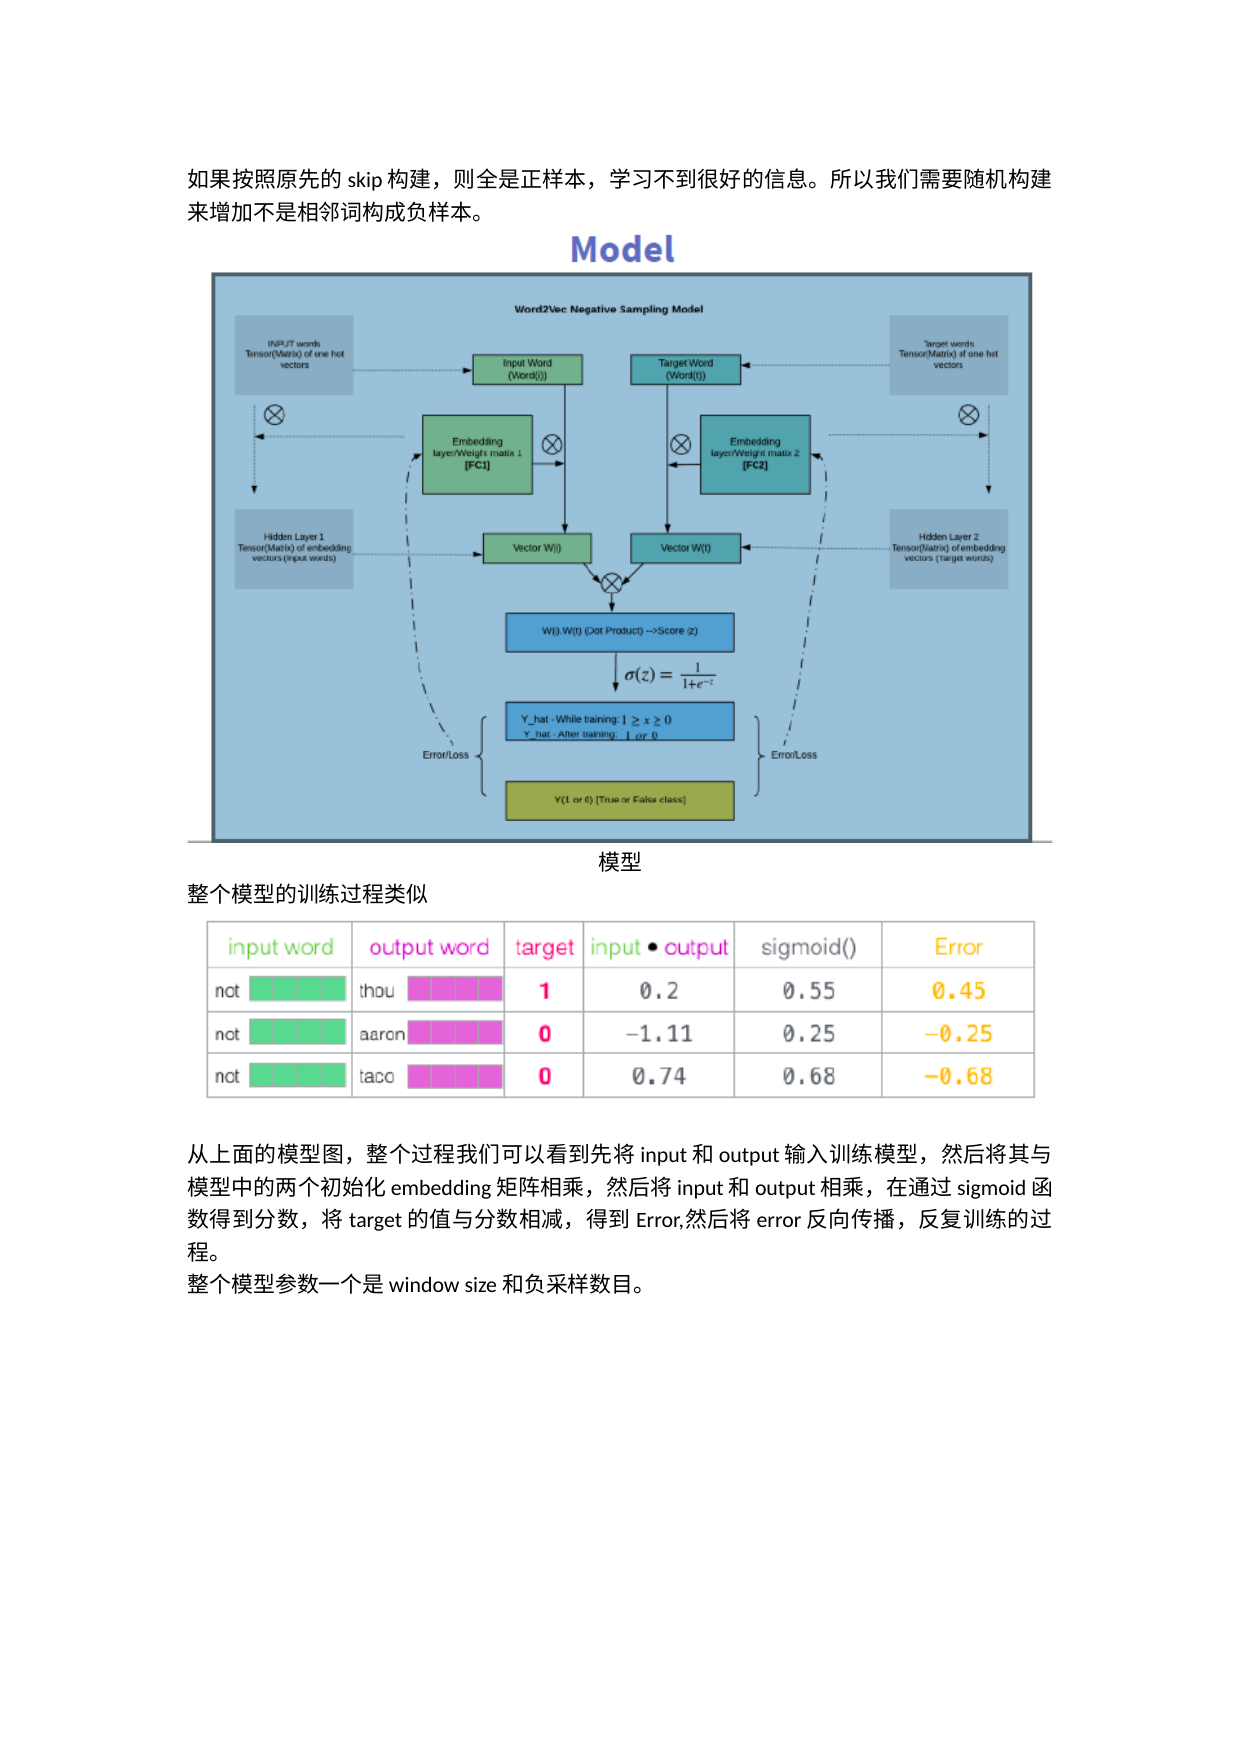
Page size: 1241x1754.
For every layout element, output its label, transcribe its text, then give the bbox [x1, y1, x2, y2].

text 整个模型的训练过程类似 [187, 877, 1053, 909]
text 从上面的模型图，整个过程我们可以看到先将input和output输入训练模型，然后将其与模型中的两个初始化embedding矩阵相乘，然后将input和output相乘，在通过sigmoid函数得到分数，将target的值与分数相减，得到Error,然后将error反向传播，反复训练的过程。 [187, 1137, 1053, 1267]
text 模型 [187, 844, 1053, 877]
text 如果按照原先的skip构建，则全是正样本，学习不到很好的信息。所以我们需要随机构建来增加不是相邻词构成负样本。 [187, 162, 1053, 227]
picture [187, 227, 1053, 843]
picture [187, 909, 1052, 1112]
text 整个模型参数一个是window size 和负采样数目。 [187, 1267, 1053, 1299]
